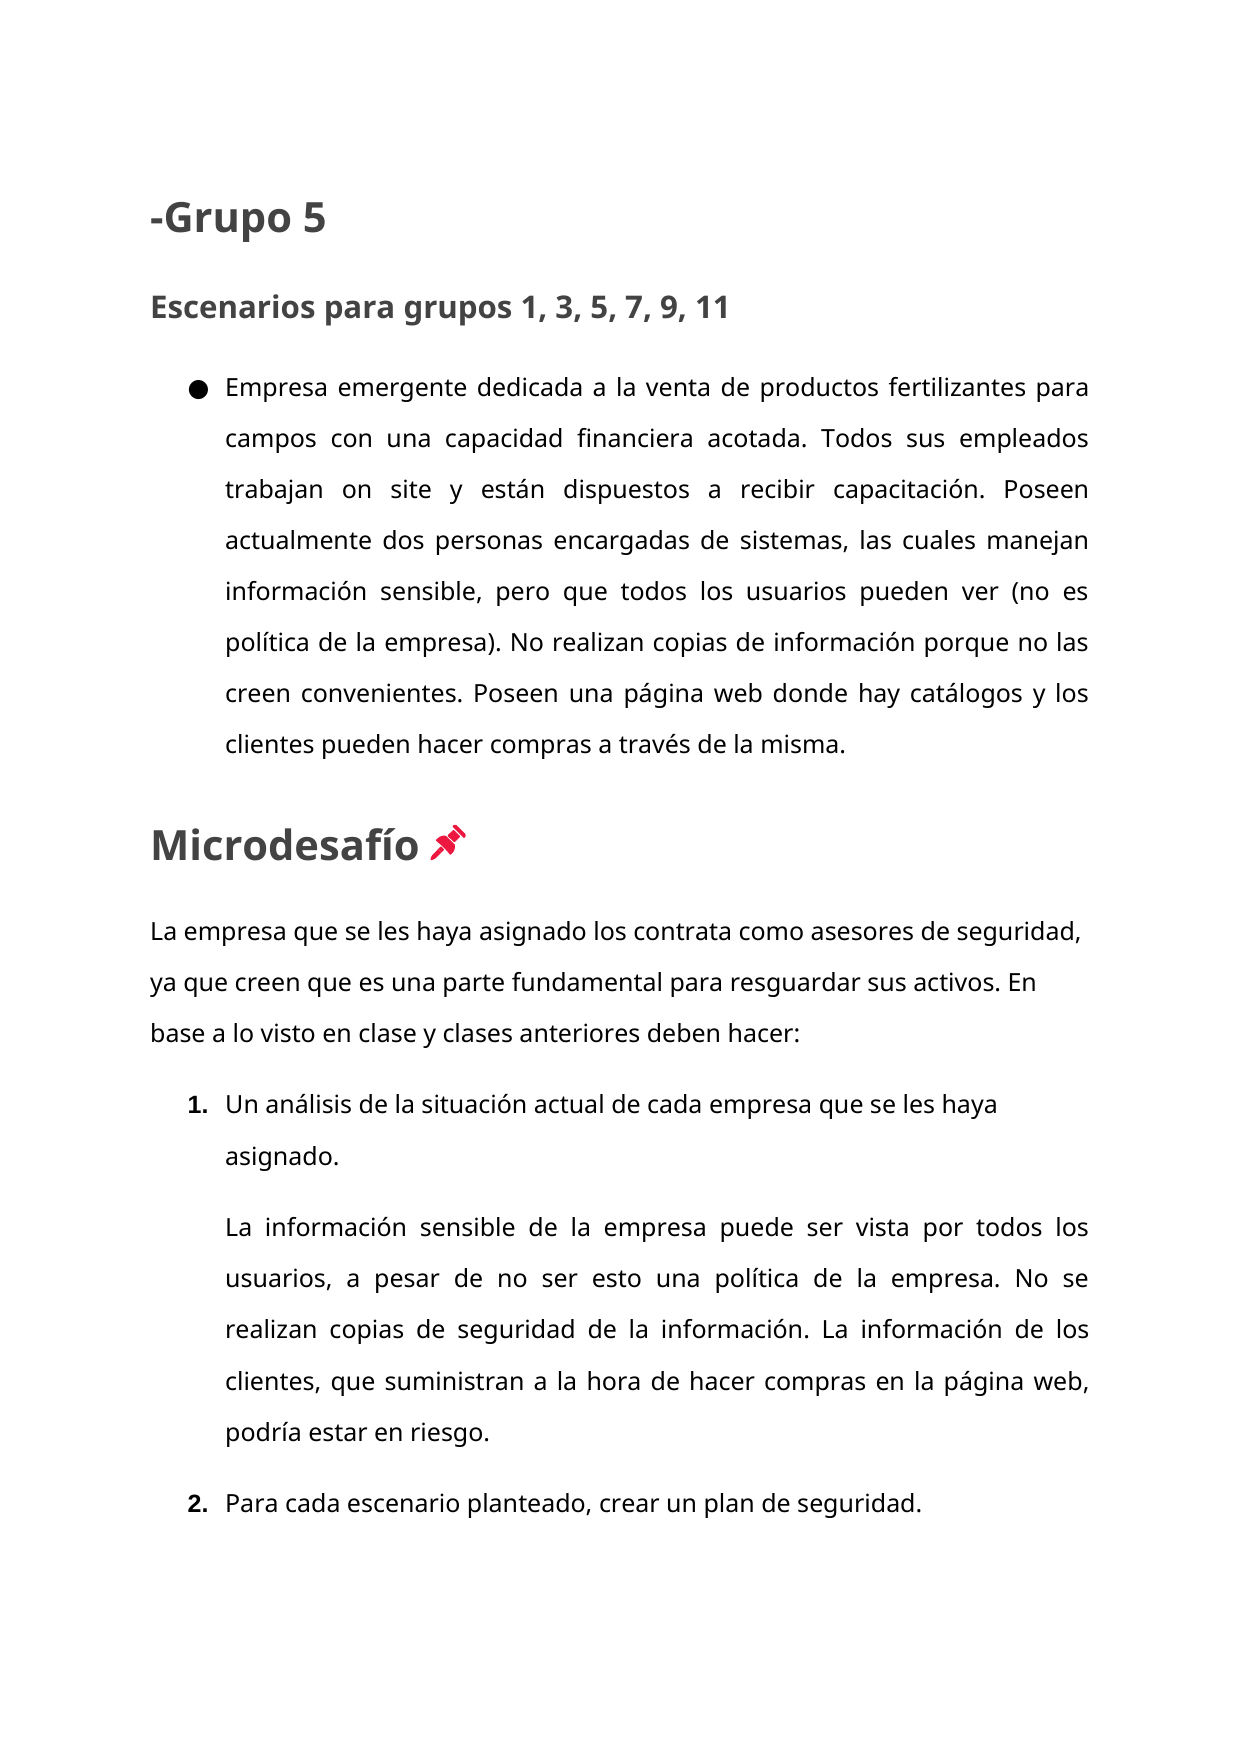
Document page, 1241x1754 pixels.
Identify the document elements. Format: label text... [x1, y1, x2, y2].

list Un análisis de la situación actual de cada empresa que se les haya asignado. [187, 1087, 1090, 1172]
subtitle Escenarios para grupos 1, 3, 5, 7, 9, 11 [150, 285, 1091, 328]
text La información sensible de la empresa puede ser vista por todos los usuarios, a pesar de no ser esto una política de la empresa. No se realizan copias de seguridad de la información. La información de los clientes, que suministran a la hora de hacer compras en la página web, podría estar en riesgo. [225, 1210, 1090, 1448]
subtitle -Grupo 5 [150, 187, 1090, 244]
text La empresa que se les haya asignado los contrata como asesores de seguridad, ya que creen que es una parte fundamental para resguardar sus activos. En base a lo visto en clase y clases anteriores deben hacer: [150, 913, 1090, 1049]
list Empresa emergente dedicada a la venta de productos fertilizantes para campos con una capacidad financiera acotada. Todos sus empleados trabajan on site y están dispuestos a recibir capacitación. Poseen actualmente dos personas encargadas de sistemas, las cuales manejan información sensible, pero que todos los usuarios pueden ver (no es política de la empresa). No realizan copias de información porque no las creen convenientes. Poseen una página web donde hay catálogos y los clientes pueden hacer compras a través de la misma. [187, 370, 1090, 761]
subtitle Microdesafío [150, 816, 1090, 872]
list Para cada escenario planteado, crear un plan de seguridad. [187, 1486, 1090, 1520]
